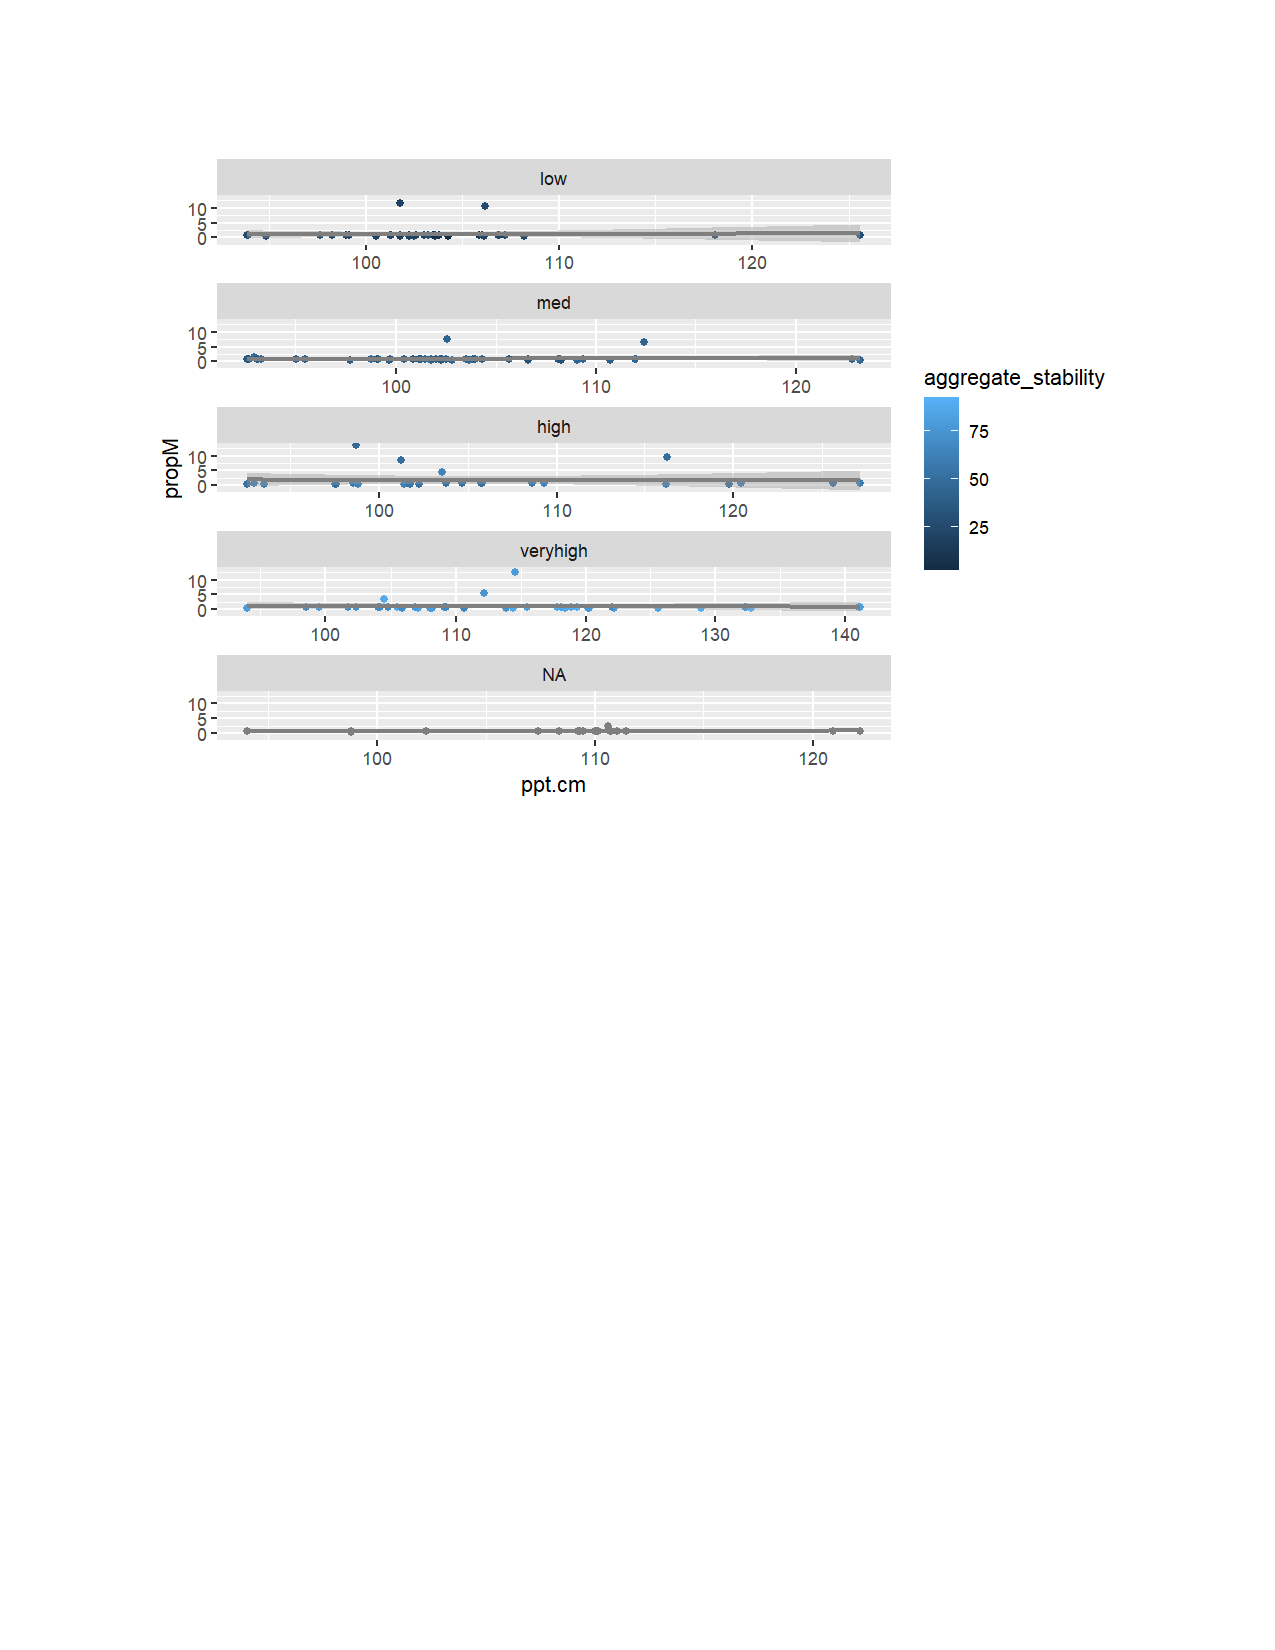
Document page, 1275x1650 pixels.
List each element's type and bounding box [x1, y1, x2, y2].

picture [150, 150, 1125, 805]
